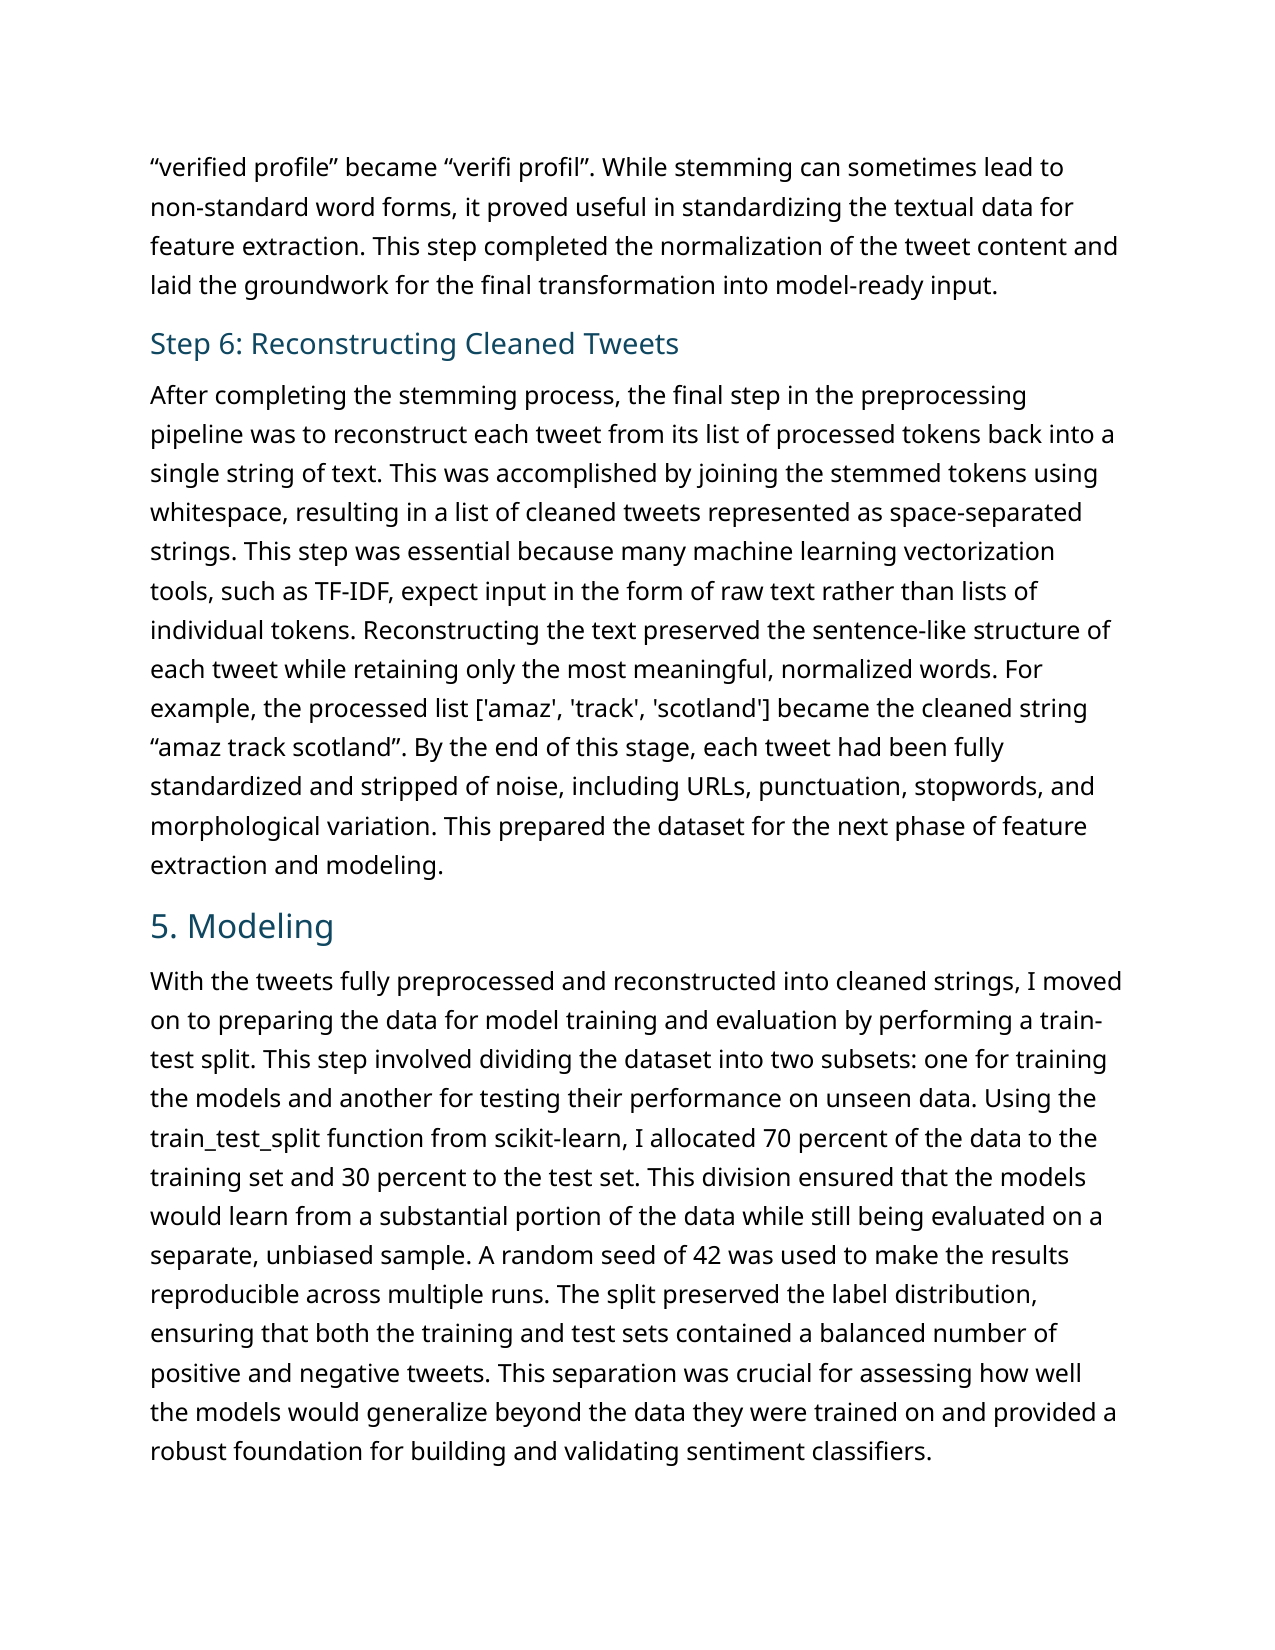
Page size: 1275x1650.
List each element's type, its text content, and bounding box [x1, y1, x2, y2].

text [150, 150, 1125, 302]
subtitle 5. Modeling [150, 903, 1125, 948]
text After completing the stemming process, the final step in the preprocessing pipeline was to reconstruct each tweet from its list of processed tokens back into a single string of text. This was accomplished by joining the stemmed tokens using whitespace, resulting in a list of cleaned tweets represented as space-separated strings. This step was essential because many machine learning vectorization tools, such as TF-IDF, expect input in the form of raw text rather than lists of individual tokens. Reconstructing the text preserved the sentence-like structure of each tweet while retaining only the most meaningful, normalized words. For example, the processed list ['amaz', 'track', 'scotland'] became the cleaned string “amaz track scotland”. By the end of this stage, each tweet had been fully standardized and stripped of noise, including URLs, punctuation, stopwords, and morphological variation. This prepared the dataset for the next phase of feature extraction and modeling. [150, 377, 1125, 881]
subtitle Step 6: Reconstructing Cleaned Tweets [150, 323, 1125, 363]
text With the tweets fully preprocessed and reconstructed into cleaned strings, I moved on to preparing the data for model training and evaluation by performing a train-test split. This step involved dividing the dataset into two subsets: one for training the models and another for testing their performance on unseen data. Using the train_test_split function from scikit-learn, I allocated 70 percent of the data to the training set and 30 percent to the test set. This division ensured that the models would learn from a substantial portion of the data while still being evaluated on a separate, unbiased sample. A random seed of 42 was used to make the results reproducible across multiple runs. The split preserved the label distribution, ensuring that both the training and test sets contained a balanced number of positive and negative tweets. This separation was crucial for assessing how well the models would generalize beyond the data they were trained on and provided a robust foundation for building and validating sentiment classifiers. [150, 964, 1125, 1468]
